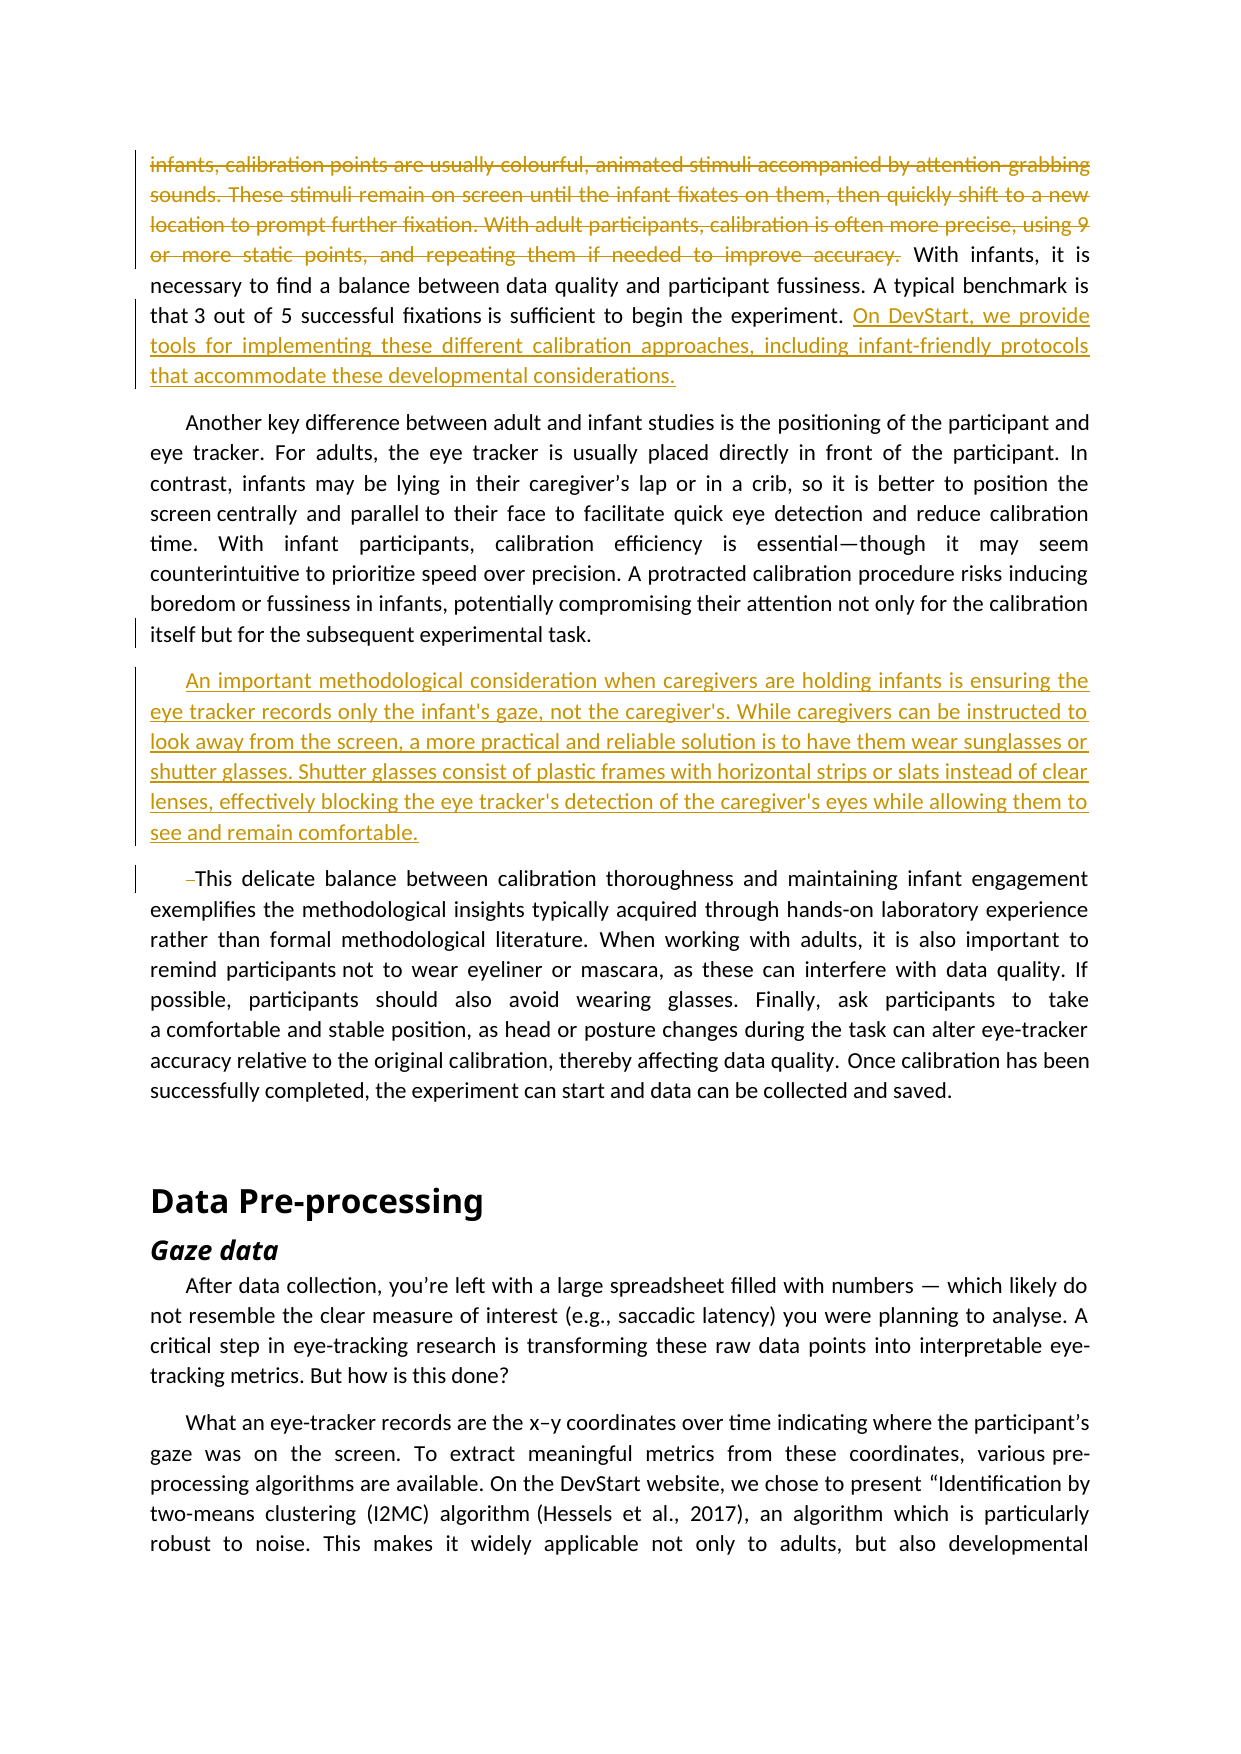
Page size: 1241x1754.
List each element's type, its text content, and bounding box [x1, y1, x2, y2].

text Another key difference between adult and infant studies is the positioning of the participant and eye tracker. For adults, the eye tracker is usually placed directly in front of the participant. In contrast, infants may be lying in their caregiver’s lap or in a crib, so it is better to position the screen centrally and parallel to their face to facilitate quick eye detection and reduce calibration time. With infant participants, calibration efficiency is essential—though it may seem counterintuitive to prioritize speed over precision. A protracted calibration procedure risks inducing boredom or fussiness in infants, potentially compromising their attention not only for the calibration itself but for the subsequent experimental task. [150, 408, 1090, 648]
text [150, 150, 1090, 165]
subtitle Data Pre-processing [150, 1178, 1090, 1223]
text After data collection, you’re left with a large spreadsheet filled with numbers — which likely do not resemble the clear measure of interest (e.g., saccadic latency) you were planning to analyse. A critical step in eye-tracking research is transforming these raw data points into interpretable eye-tracking metrics. But how is this done? [150, 1271, 1090, 1390]
subtitle Gaze data [150, 1231, 1090, 1268]
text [150, 1408, 1090, 1557]
text This delicate balance between calibration thoroughness and maintaining infant engagement exemplifies the methodological insights typically acquired through hands-on laboratory experience rather than formal methodological literature. When working with adults, it is also important to remind participants not to wear eyeliner or mascara, as these can interfere with data quality. If possible, participants should also avoid wearing glasses. Finally, ask participants to take a comfortable and stable position, as head or posture changes during the task can alter eye-tracker accuracy relative to the original calibration, thereby affecting data quality. Once calibration has been successfully completed, the experiment can start and data can be collected and saved. [150, 864, 1090, 1104]
